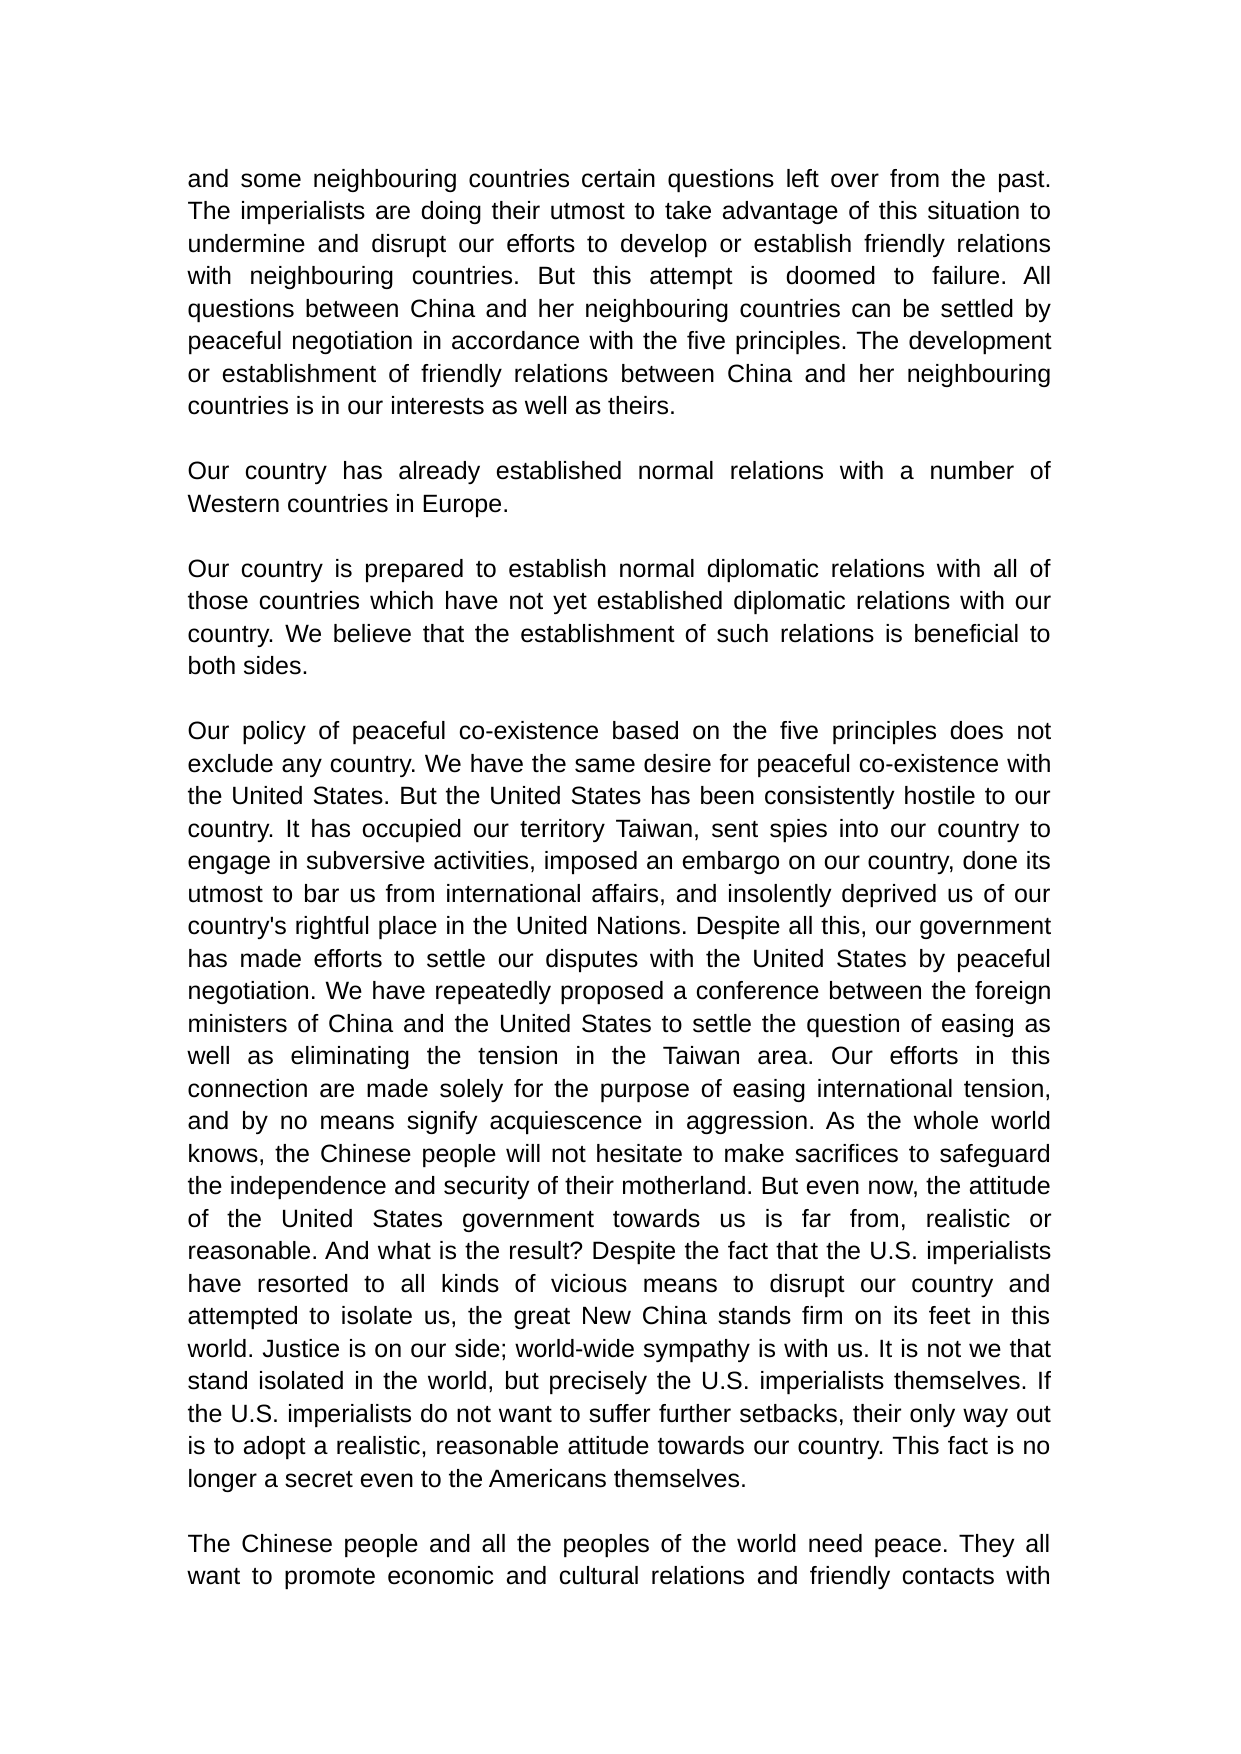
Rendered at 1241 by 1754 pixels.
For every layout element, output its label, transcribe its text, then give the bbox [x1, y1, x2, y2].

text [187, 162, 1053, 422]
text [187, 1527, 1053, 1592]
text Our country has already established normal relations with a number of Western countries in Europe. [187, 454, 1053, 519]
text Our policy of peaceful co-existence based on the five principles does not exclude any country. We have the same desire for peaceful co-existence with the United States. But the United States has been consistently hostile to our country. It has occupied our territory Taiwan, sent spies into our country to engage in subversive activities, imposed an embargo on our country, done its utmost to bar us from international affairs, and insolently deprived us of our country's rightful place in the United Nations. Despite all this, our government has made efforts to settle our disputes with the United States by peaceful negotiation. We have repeatedly proposed a conference between the foreign ministers of China and the United States to settle the question of easing as well as eliminating the tension in the Taiwan area. Our efforts in this connection are made solely for the purpose of easing international tension, and by no means signify acquiescence in aggression. As the whole world knows, the Chinese people will not hesitate to make sacrifices to safeguard the independence and security of their motherland. But even now, the attitude of the United States government towards us is far from, realistic or reasonable. And what is the result? Despite the fact that the U.S. imperialists have resorted to all kinds of vicious means to disrupt our country and attempted to isolate us, the great New China stands firm on its feet in this world. Justice is on our side; world-wide sympathy is with us. It is not we that stand isolated in the world, but precisely the U.S. imperialists themselves. If the U.S. imperialists do not want to suffer further setbacks, their only way out is to adopt a realistic, reasonable attitude towards our country. This fact is no longer a secret even to the Americans themselves. [187, 714, 1053, 1494]
text Our country is prepared to establish normal diplomatic relations with all of those countries which have not yet established diplomatic relations with our country. We believe that the establishment of such relations is beneficial to both sides. [187, 552, 1053, 682]
